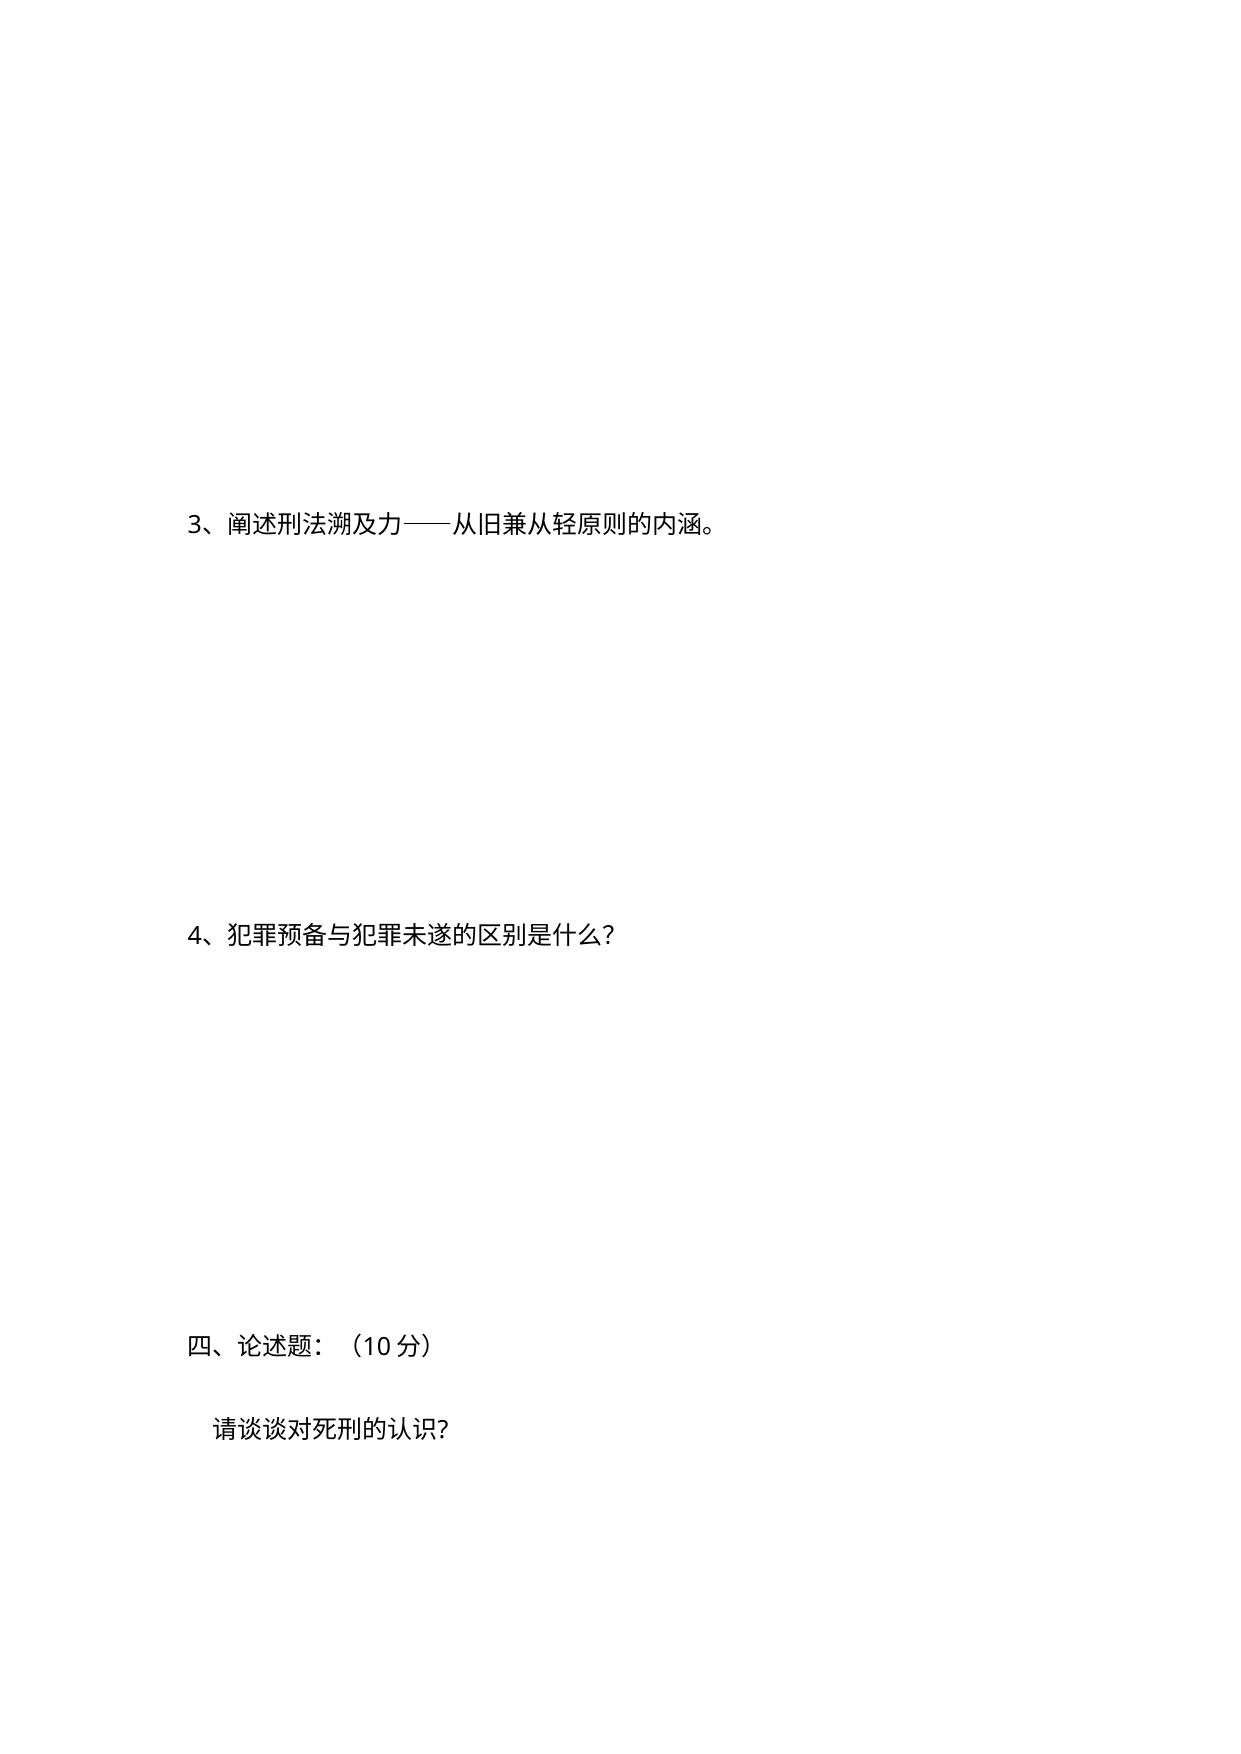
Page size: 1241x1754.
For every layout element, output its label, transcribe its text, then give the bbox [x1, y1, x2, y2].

text 请谈谈对死刑的认识? [187, 1395, 1053, 1460]
text 四、论述题：（10分） [187, 1312, 1053, 1377]
text 4、犯罪预备与犯罪未遂的区别是什么？ [187, 901, 1053, 966]
text 3、阐述刑法溯及力——从旧兼从轻原则的内涵。 [187, 490, 1053, 555]
